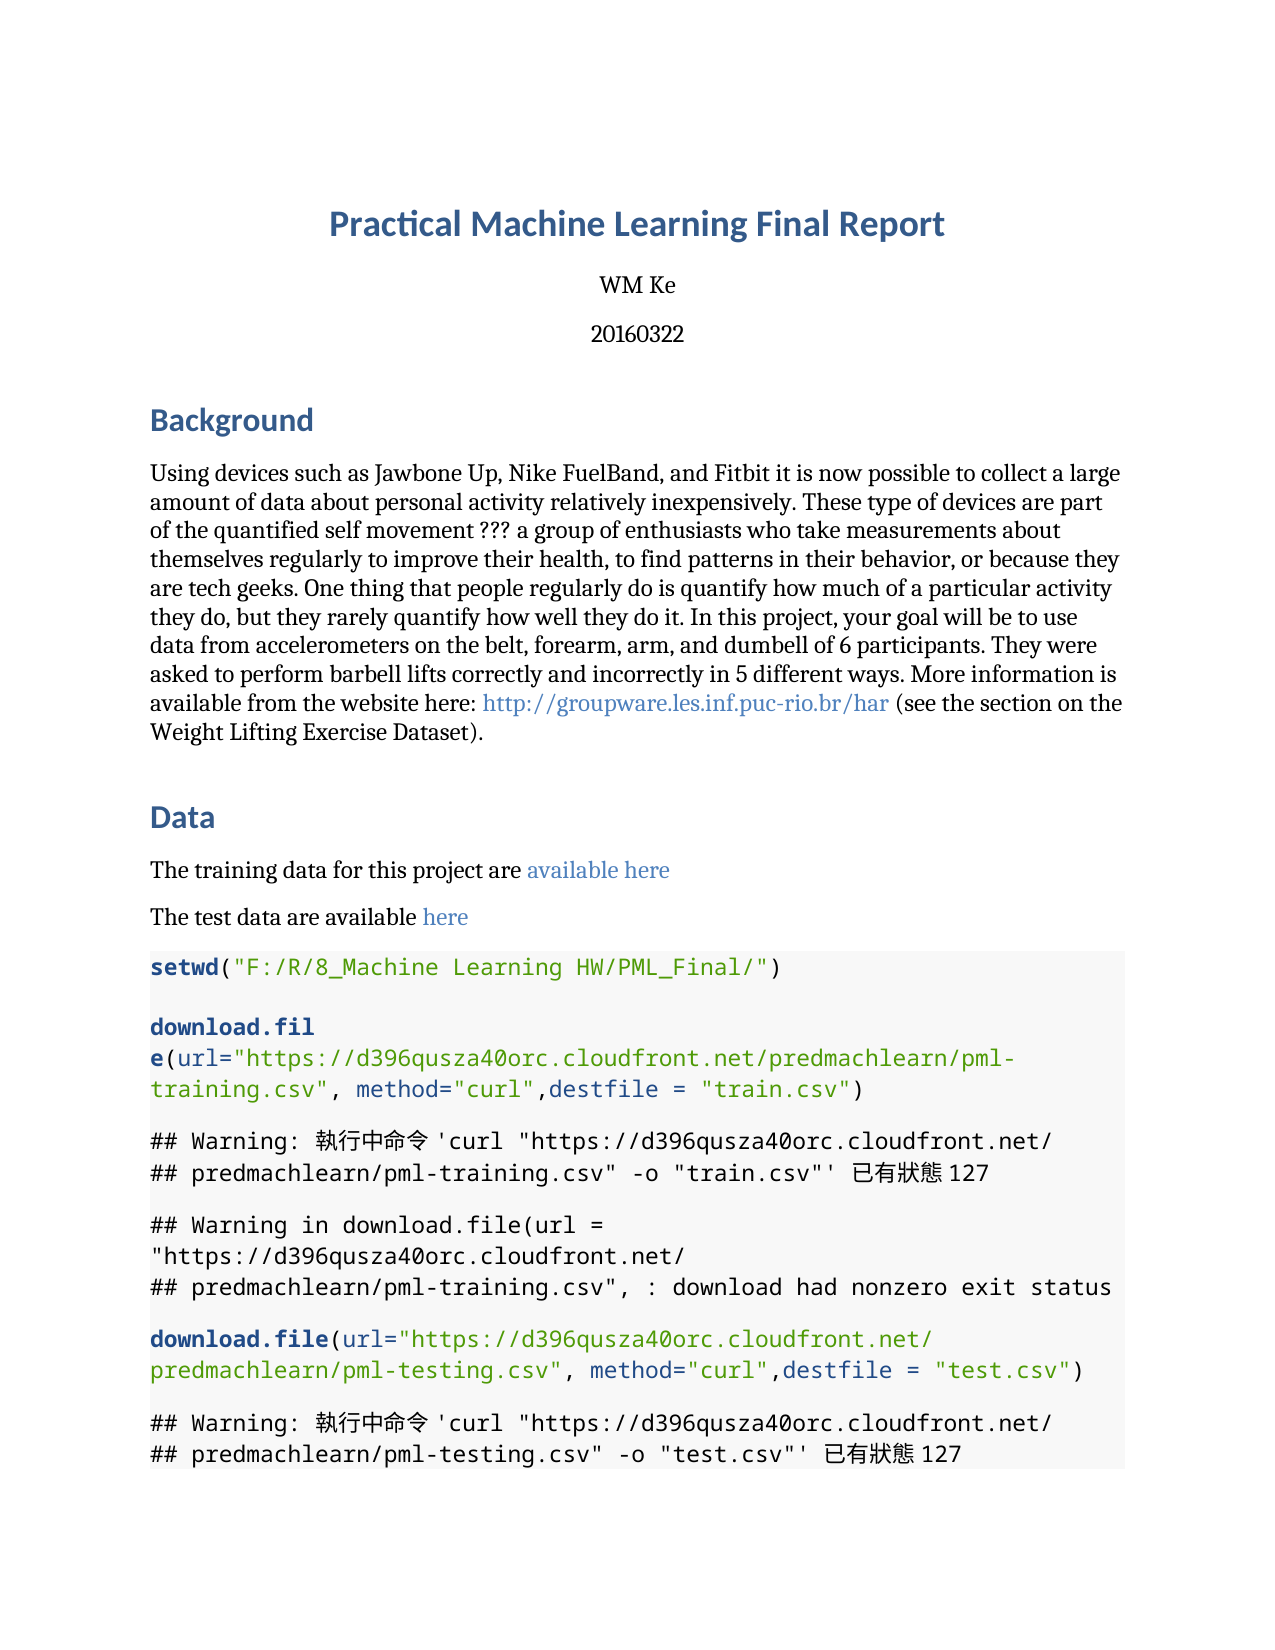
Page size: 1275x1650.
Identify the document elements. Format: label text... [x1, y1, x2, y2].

text The training data for this project are available here [150, 856, 1125, 884]
text The test data are available here [150, 903, 1125, 932]
text Using devices such as Jawbone Up, Nike FuelBand, and Fitbit it is now possible to collect a large amount of data about personal activity relatively inexpensively. These type of devices are part of the quantified self movement ??? a group of enthusiasts who take measurements about themselves regularly to improve their health, to find patterns in their behavior, or because they are tech geeks. One thing that people regularly do is quantify how much of a particular activity they do, but they rarely quantify how well they do it. In this project, your goal will be to use data from accelerometers on the belt, forearm, arm, and dumbell of 6 participants. They were asked to perform barbell lifts correctly and incorrectly in 5 different ways. More information is available from the website here: http://groupware.les.inf.puc-rio.br/har (see the section on the Weight Lifting Exercise Dataset). [150, 459, 1125, 746]
title Practical Machine Learning Final Report [150, 200, 1125, 246]
text WM Ke [150, 271, 1125, 299]
text setwd("F:/R/8_Machine Learning HW/PML_Final/") download.file(url="https://d396qusza40orc.cloudfront.net/predmachlearn/pml-training.csv", method="curl",destfile = "train.csv") [150, 951, 1125, 1104]
text ## Warning: 執行中命令 'curl "https://d396qusza40orc.cloudfront.net/ ## predmachlearn/pml-testing.csv" -o "test.csv"' 已有狀態 127 [150, 1406, 1125, 1469]
subtitle Data [150, 796, 1125, 837]
text download.file(url="https://d396qusza40orc.cloudfront.net/predmachlearn/pml-testing.csv", method="curl",destfile = "test.csv") [934, 1323, 1125, 1386]
text ## Warning in download.file(url = "https://d396qusza40orc.cloudfront.net/ ## predmachlearn/pml-training.csv", : download had nonzero exit status [150, 1208, 1125, 1302]
text 20160322 [150, 320, 1125, 349]
text ## Warning: 執行中命令 'curl "https://d396qusza40orc.cloudfront.net/ ## predmachlearn/pml-training.csv" -o "train.csv"' 已有狀態 127 [150, 1125, 1125, 1188]
subtitle Background [150, 399, 1125, 440]
